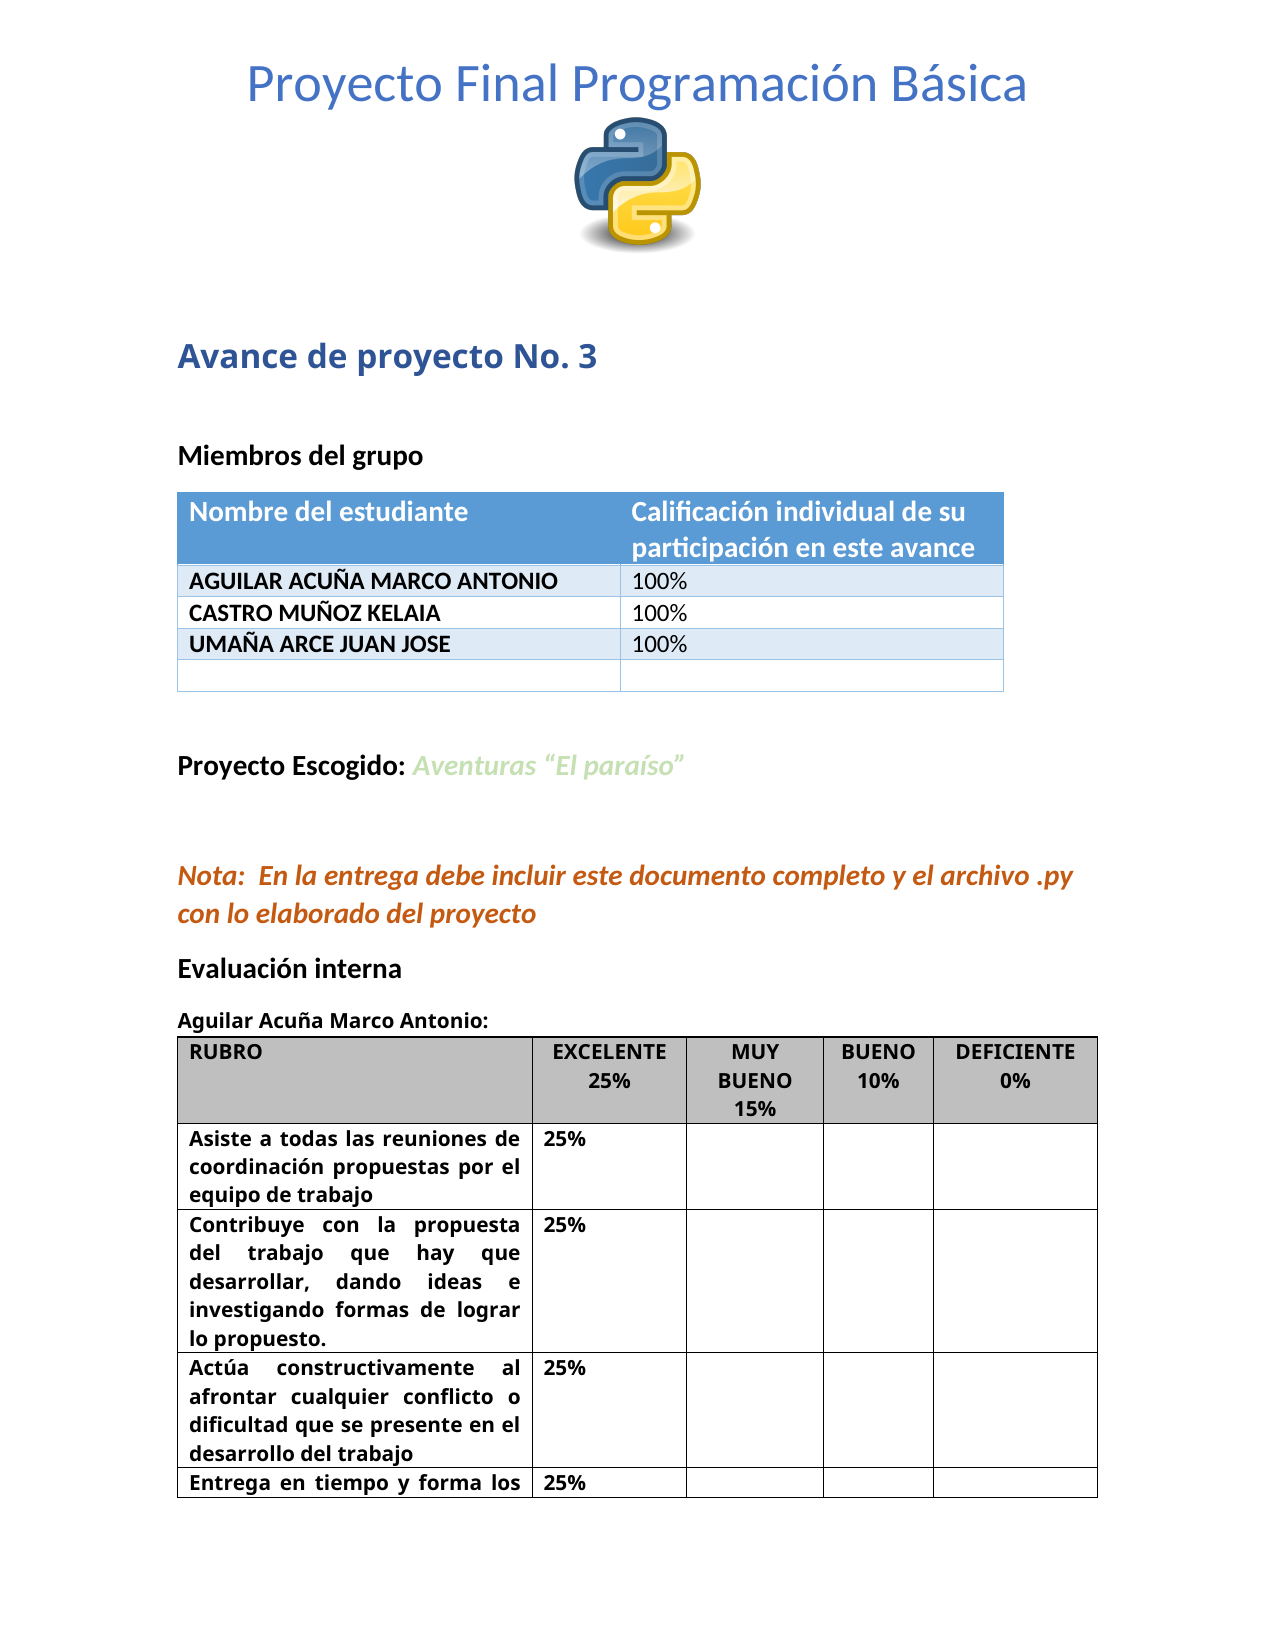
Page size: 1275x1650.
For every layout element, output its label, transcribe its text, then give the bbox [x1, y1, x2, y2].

table_cell [178, 660, 620, 691]
table_cell CASTRO MUÑOZ KELAIA [178, 597, 620, 628]
table_cell [824, 1124, 933, 1209]
table_cell [687, 1468, 823, 1497]
text Aguilar Acuña Marco Antonio: [177, 1006, 1098, 1034]
table_cell 25% [533, 1353, 686, 1467]
table_cell [687, 1353, 823, 1467]
table_cell 25% [533, 1210, 686, 1352]
table_cell [621, 660, 1003, 691]
table_header BUENO 10% [824, 1038, 933, 1123]
table_cell [934, 1124, 1097, 1209]
table_cell AGUILAR ACUÑA MARCO ANTONIO [178, 566, 620, 596]
text Evaluación interna [177, 951, 1098, 986]
table_cell [934, 1210, 1097, 1352]
table_header RUBRO [178, 1038, 532, 1123]
table_cell 25% [533, 1124, 686, 1209]
table_cell 25% [533, 1468, 686, 1497]
table_header Calificación individual de su participación en este avance [621, 493, 1003, 564]
table_header Nombre del estudiante [178, 493, 620, 564]
table_cell 100% [621, 629, 1003, 659]
text Nota: En la entrega debe incluir este documento completo y el archivo .py con lo elaborado del proyecto [177, 857, 1098, 931]
picture [566, 114, 709, 257]
table_cell [934, 1468, 1097, 1497]
text Miembros del grupo [177, 437, 1098, 473]
table_header DEFICIENTE 0% [934, 1038, 1097, 1123]
table_cell [687, 1124, 823, 1209]
table_cell Entrega en tiempo y forma los trabajos asignados a su persona [178, 1468, 532, 1497]
table_cell [824, 1353, 933, 1467]
table_cell Asiste a todas las reuniones de coordinación propuestas por el equipo de trabajo [178, 1124, 532, 1209]
table_cell [824, 1468, 933, 1497]
table_header MUY BUENO 15% [687, 1038, 823, 1123]
table_cell [687, 1210, 823, 1352]
table_header EXCELENTE 25% [533, 1038, 686, 1123]
subtitle Avance de proyecto No. 3 [177, 333, 1098, 378]
text Proyecto Escogido: Aventuras “El paraíso” [177, 747, 1098, 782]
table_cell 100% [621, 566, 1003, 596]
table_cell 100% [621, 597, 1003, 628]
table_cell [934, 1353, 1097, 1467]
table_cell Contribuye con la propuesta del trabajo que hay que desarrollar, dando ideas e investigando formas de lograr lo propuesto. [178, 1210, 532, 1352]
table_cell Actúa constructivamente al afrontar cualquier conflicto o dificultad que se presente en el desarrollo del trabajo [178, 1353, 532, 1467]
table_cell [824, 1210, 933, 1352]
table_cell UMAÑA ARCE JUAN JOSE [178, 629, 620, 659]
